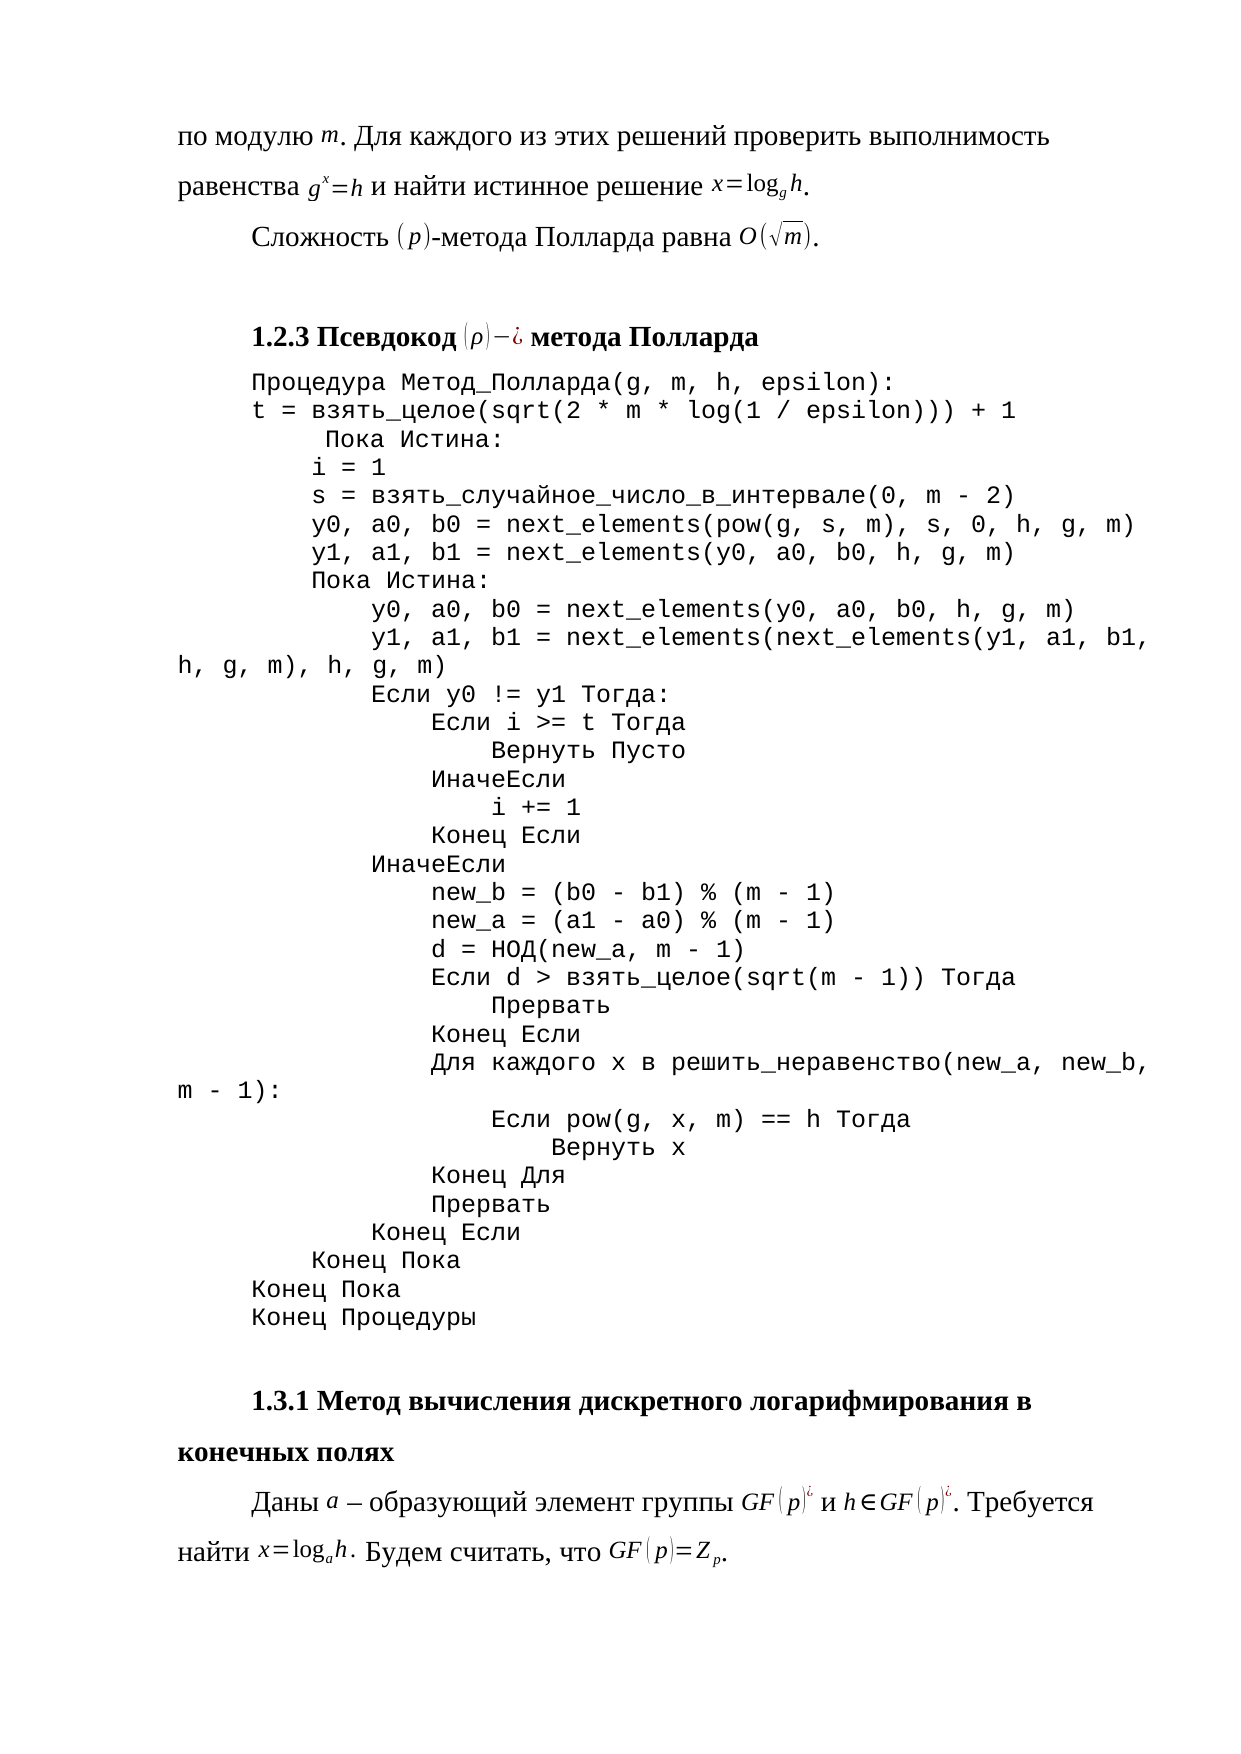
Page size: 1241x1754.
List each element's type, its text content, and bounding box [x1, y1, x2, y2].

text i = 1 [177, 455, 1152, 483]
text Для каждого x в решить_неравенство(new_a, new_b, m - 1): [177, 1050, 1152, 1106]
text y0, a0, b0 = next_elements(y0, a0, b0, h, g, m) [177, 596, 1152, 625]
text ИначеЕсли [177, 851, 1152, 880]
text Конец Если [177, 1220, 1152, 1248]
text d = НОД(new_a, m - 1) [177, 936, 1152, 965]
text new_a = (a1 - a0) % (m - 1) [177, 908, 1152, 936]
text Вернуть x [177, 1135, 1152, 1163]
text y0, a0, b0 = next_elements(pow(g, s, m), s, 0, h, g, m) [177, 511, 1152, 540]
text t = взять_целое(sqrt(2 * m * log(1 / epsilon))) + 1 [177, 398, 1152, 426]
text Конец Если [177, 1021, 1152, 1050]
text i += 1 [177, 795, 1152, 823]
text Даны – образующий элемент группы и . Требуется найти Будем считать, что . [177, 1484, 1152, 1568]
text Если i >= t Тогда [177, 710, 1152, 738]
text Прервать [177, 1191, 1152, 1220]
text Конец Для [177, 1163, 1152, 1191]
text Конец Пока [177, 1248, 1152, 1276]
text ИначеЕсли [177, 766, 1152, 795]
text Конец Если [177, 823, 1152, 851]
text s = взять_случайное_число_в_интервале(0, m - 2) [177, 483, 1152, 511]
text Конец Процедуры [177, 1305, 1152, 1333]
text Конец Пока [177, 1276, 1152, 1305]
text y1, a1, b1 = next_elements(next_elements(y1, a1, b1, h, g, m), h, g, m) [177, 625, 1152, 681]
text 1.3.1 Метод вычисления дискретного логарифмирования в конечных полях [177, 1383, 1152, 1467]
text Если y0 != y1 Тогда: [177, 681, 1152, 710]
text Если d > взять_целое(sqrt(m - 1)) Тогда [177, 965, 1152, 993]
text 1.2.3 Псевдокод метода Полларда [177, 319, 1152, 353]
text Процедура Метод_Полларда(g, m, h, epsilon): [177, 370, 1152, 398]
text new_b = (b0 - b1) % (m - 1) [177, 880, 1152, 908]
text Пока Истина: [177, 568, 1152, 596]
text Пока Истина: [177, 426, 1152, 455]
text y1, a1, b1 = next_elements(y0, a0, b0, h, g, m) [177, 540, 1152, 568]
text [177, 118, 1152, 202]
text Прервать [177, 993, 1152, 1021]
text Если pow(g, x, m) == h Тогда [177, 1106, 1152, 1135]
text Вернуть Пусто [177, 738, 1152, 766]
text Сложность -метода Полларда равна . [177, 219, 1152, 252]
